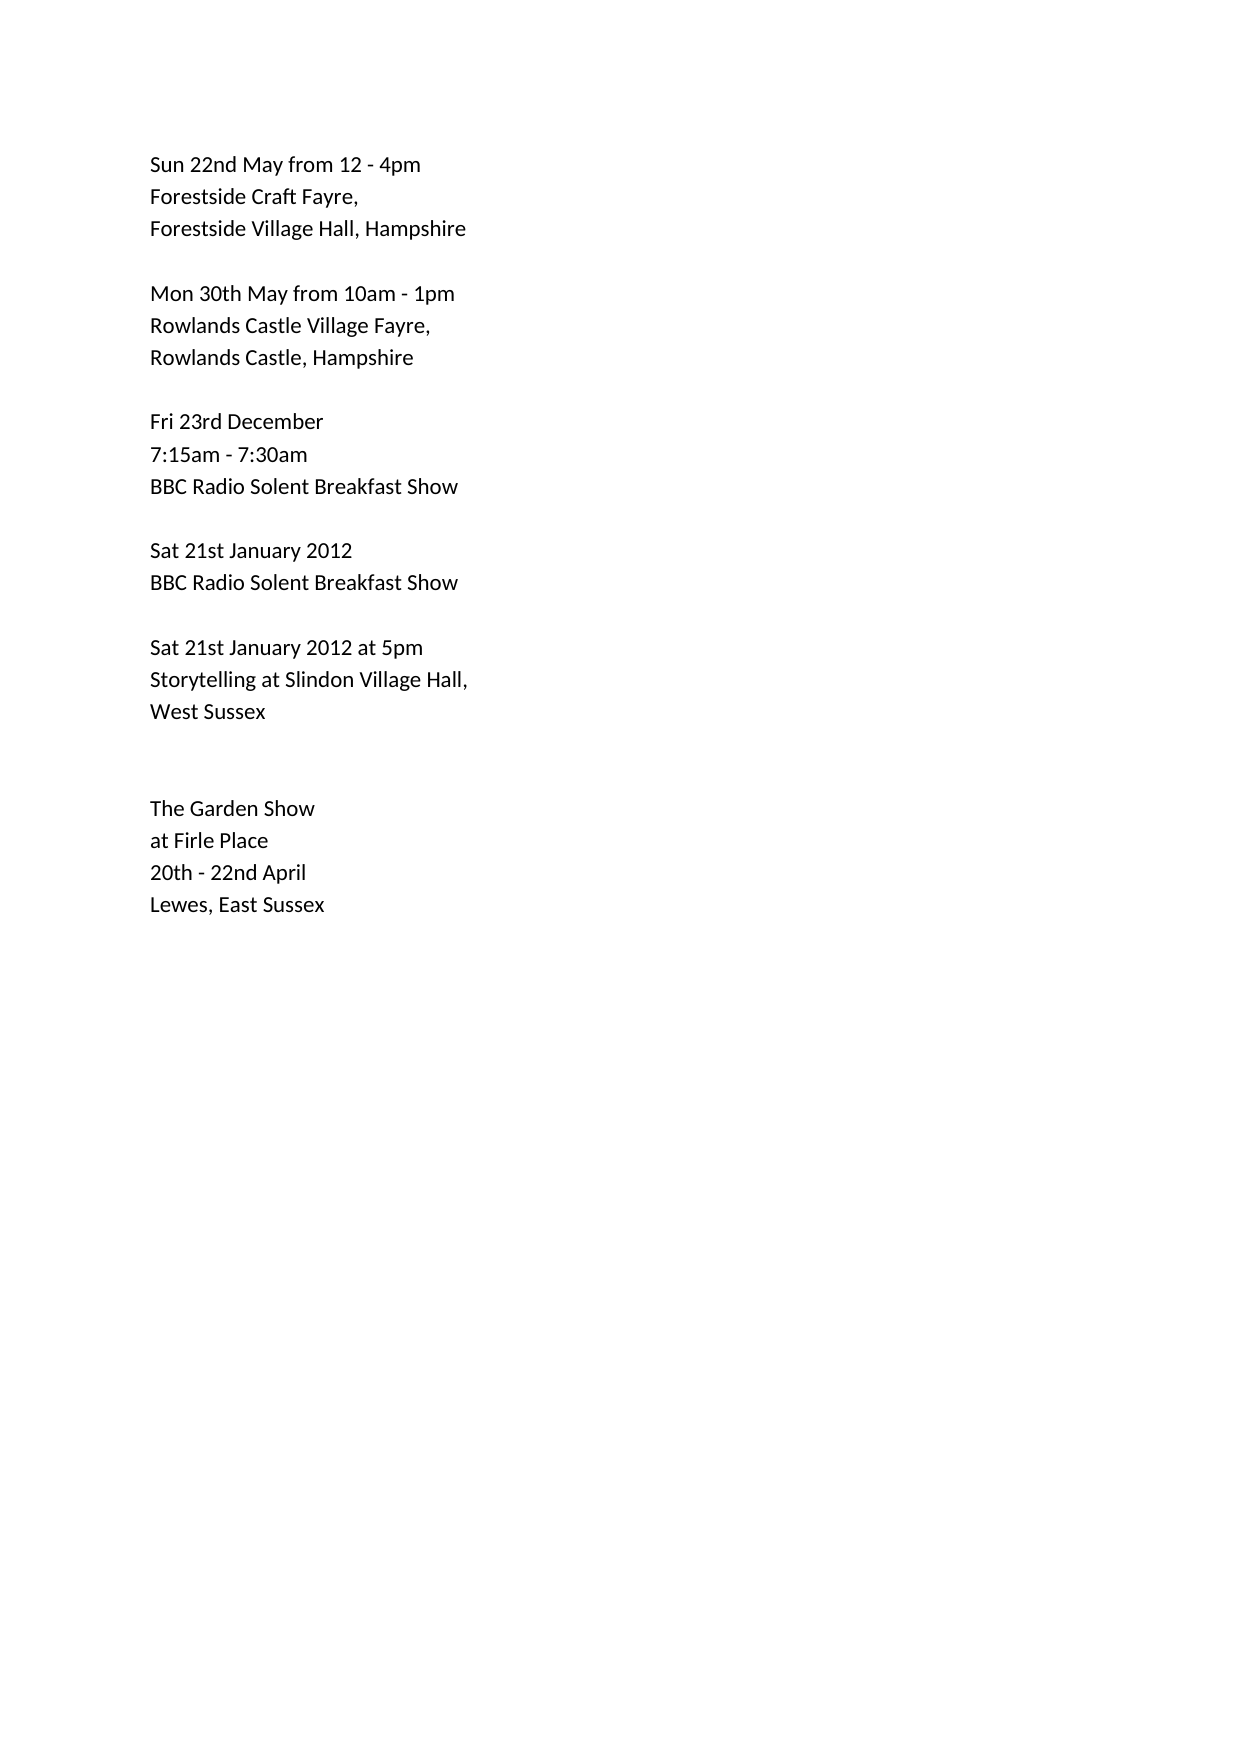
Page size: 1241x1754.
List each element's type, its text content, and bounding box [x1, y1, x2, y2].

text Rowlands Castle, Hampshire [150, 343, 1090, 371]
text Forestside Craft Fayre, [150, 182, 1090, 210]
text Lewes, East Sussex [150, 890, 1090, 918]
text Rowlands Castle Village Fayre, [150, 311, 1090, 339]
text Sun 22nd May from 12 - 4pm [150, 150, 1090, 178]
text 20th - 22nd April [150, 858, 1090, 886]
text at Firle Place [150, 826, 1090, 854]
text 7:15am - 7:30am [150, 440, 1090, 468]
text Forestside Village Hall, Hampshire [150, 214, 1090, 242]
text Mon 30th May from 10am - 1pm [150, 279, 1090, 307]
text Fri 23rd December [150, 407, 1090, 436]
text BBC Radio Solent Breakfast Show [150, 568, 1090, 596]
text Storytelling at Slindon Village Hall, [150, 665, 1090, 693]
text West Sussex [150, 697, 1090, 725]
text The Garden Show [150, 794, 1090, 822]
text BBC Radio Solent Breakfast Show [150, 472, 1090, 500]
text Sat 21st January 2012 [150, 536, 1090, 564]
text Sat 21st January 2012 at 5pm [150, 633, 1090, 661]
